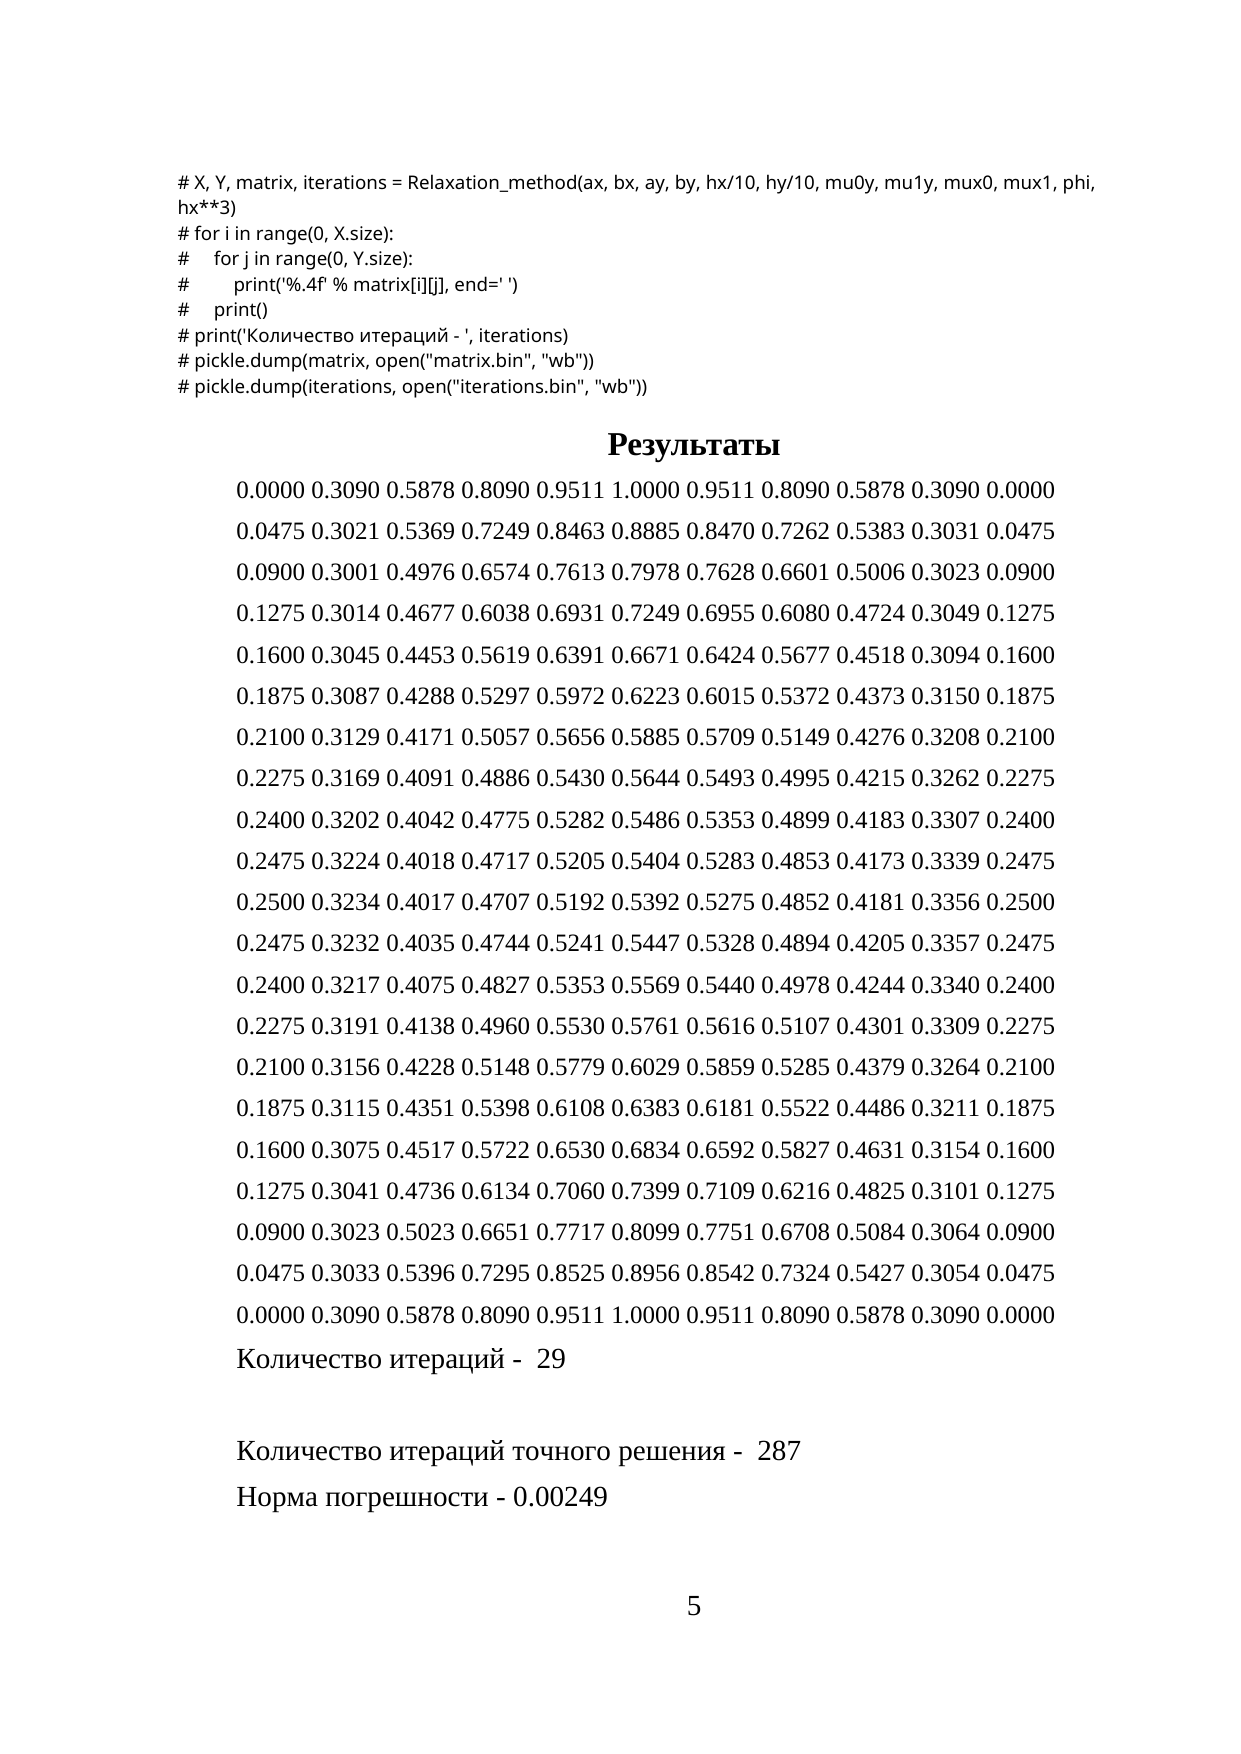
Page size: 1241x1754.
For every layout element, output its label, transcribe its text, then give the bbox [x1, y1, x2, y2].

subtitle Результаты [177, 424, 1152, 462]
text 0.1875 0.3115 0.4351 0.5398 0.6108 0.6383 0.6181 0.5522 0.4486 0.3211 0.1875 [177, 1093, 1152, 1122]
text 0.2100 0.3129 0.4171 0.5057 0.5656 0.5885 0.5709 0.5149 0.4276 0.3208 0.2100 [177, 722, 1152, 751]
text # pickle.dump(iterations, open("iterations.bin", "wb")) [177, 373, 1152, 399]
text 0.2400 0.3202 0.4042 0.4775 0.5282 0.5486 0.5353 0.4899 0.4183 0.3307 0.2400 [177, 805, 1152, 833]
text 0.0475 0.3033 0.5396 0.7295 0.8525 0.8956 0.8542 0.7324 0.5427 0.3054 0.0475 [177, 1258, 1152, 1287]
text # print('%.4f' % matrix[i][j], end=' ') [177, 271, 1152, 297]
text 0.2400 0.3217 0.4075 0.4827 0.5353 0.5569 0.5440 0.4978 0.4244 0.3340 0.2400 [177, 970, 1152, 998]
text Норма погрешности - 0.00249 [177, 1479, 1152, 1513]
text # print('Количество итераций - ', iterations) [177, 322, 1152, 348]
text Количество итераций точного решения - 287 [177, 1433, 1152, 1467]
text 0.1875 0.3087 0.4288 0.5297 0.5972 0.6223 0.6015 0.5372 0.4373 0.3150 0.1875 [177, 681, 1152, 710]
text Количество итераций - 29 [177, 1341, 1152, 1374]
text 0.1600 0.3045 0.4453 0.5619 0.6391 0.6671 0.6424 0.5677 0.4518 0.3094 0.1600 [177, 640, 1152, 668]
text 0.0900 0.3023 0.5023 0.6651 0.7717 0.8099 0.7751 0.6708 0.5084 0.3064 0.0900 [177, 1217, 1152, 1246]
text # for i in range(0, X.size): [177, 220, 1152, 246]
text # print() [177, 297, 1152, 322]
text 0.0475 0.3021 0.5369 0.7249 0.8463 0.8885 0.8470 0.7262 0.5383 0.3031 0.0475 [177, 516, 1152, 545]
text 0.2100 0.3156 0.4228 0.5148 0.5779 0.6029 0.5859 0.5285 0.4379 0.3264 0.2100 [177, 1052, 1152, 1081]
text 0.0900 0.3001 0.4976 0.6574 0.7613 0.7978 0.7628 0.6601 0.5006 0.3023 0.0900 [177, 557, 1152, 586]
text 0.0000 0.3090 0.5878 0.8090 0.9511 1.0000 0.9511 0.8090 0.5878 0.3090 0.0000 [177, 475, 1152, 503]
text 0.2475 0.3232 0.4035 0.4744 0.5241 0.5447 0.5328 0.4894 0.4205 0.3357 0.2475 [177, 928, 1152, 957]
text 0.2275 0.3191 0.4138 0.4960 0.5530 0.5761 0.5616 0.5107 0.4301 0.3309 0.2275 [177, 1011, 1152, 1040]
text 0.1275 0.3041 0.4736 0.6134 0.7060 0.7399 0.7109 0.6216 0.4825 0.3101 0.1275 [177, 1176, 1152, 1205]
text 0.2475 0.3224 0.4018 0.4717 0.5205 0.5404 0.5283 0.4853 0.4173 0.3339 0.2475 [177, 846, 1152, 875]
text 0.2275 0.3169 0.4091 0.4886 0.5430 0.5644 0.5493 0.4995 0.4215 0.3262 0.2275 [177, 763, 1152, 792]
text # pickle.dump(matrix, open("matrix.bin", "wb")) [177, 348, 1152, 373]
text # for j in range(0, Y.size): [177, 246, 1152, 271]
text # X, Y, matrix, iterations = Relaxation_method(ax, bx, ay, by, hx/10, hy/10, mu0y, mu1y, mux0, mux1, phi, hx**3) [177, 169, 1152, 220]
text 0.2500 0.3234 0.4017 0.4707 0.5192 0.5392 0.5275 0.4852 0.4181 0.3356 0.2500 [177, 887, 1152, 916]
text 0.1600 0.3075 0.4517 0.5722 0.6530 0.6834 0.6592 0.5827 0.4631 0.3154 0.1600 [177, 1135, 1152, 1163]
text 0.0000 0.3090 0.5878 0.8090 0.9511 1.0000 0.9511 0.8090 0.5878 0.3090 0.0000 [177, 1300, 1152, 1328]
text 0.1275 0.3014 0.4677 0.6038 0.6931 0.7249 0.6955 0.6080 0.4724 0.3049 0.1275 [177, 598, 1152, 627]
